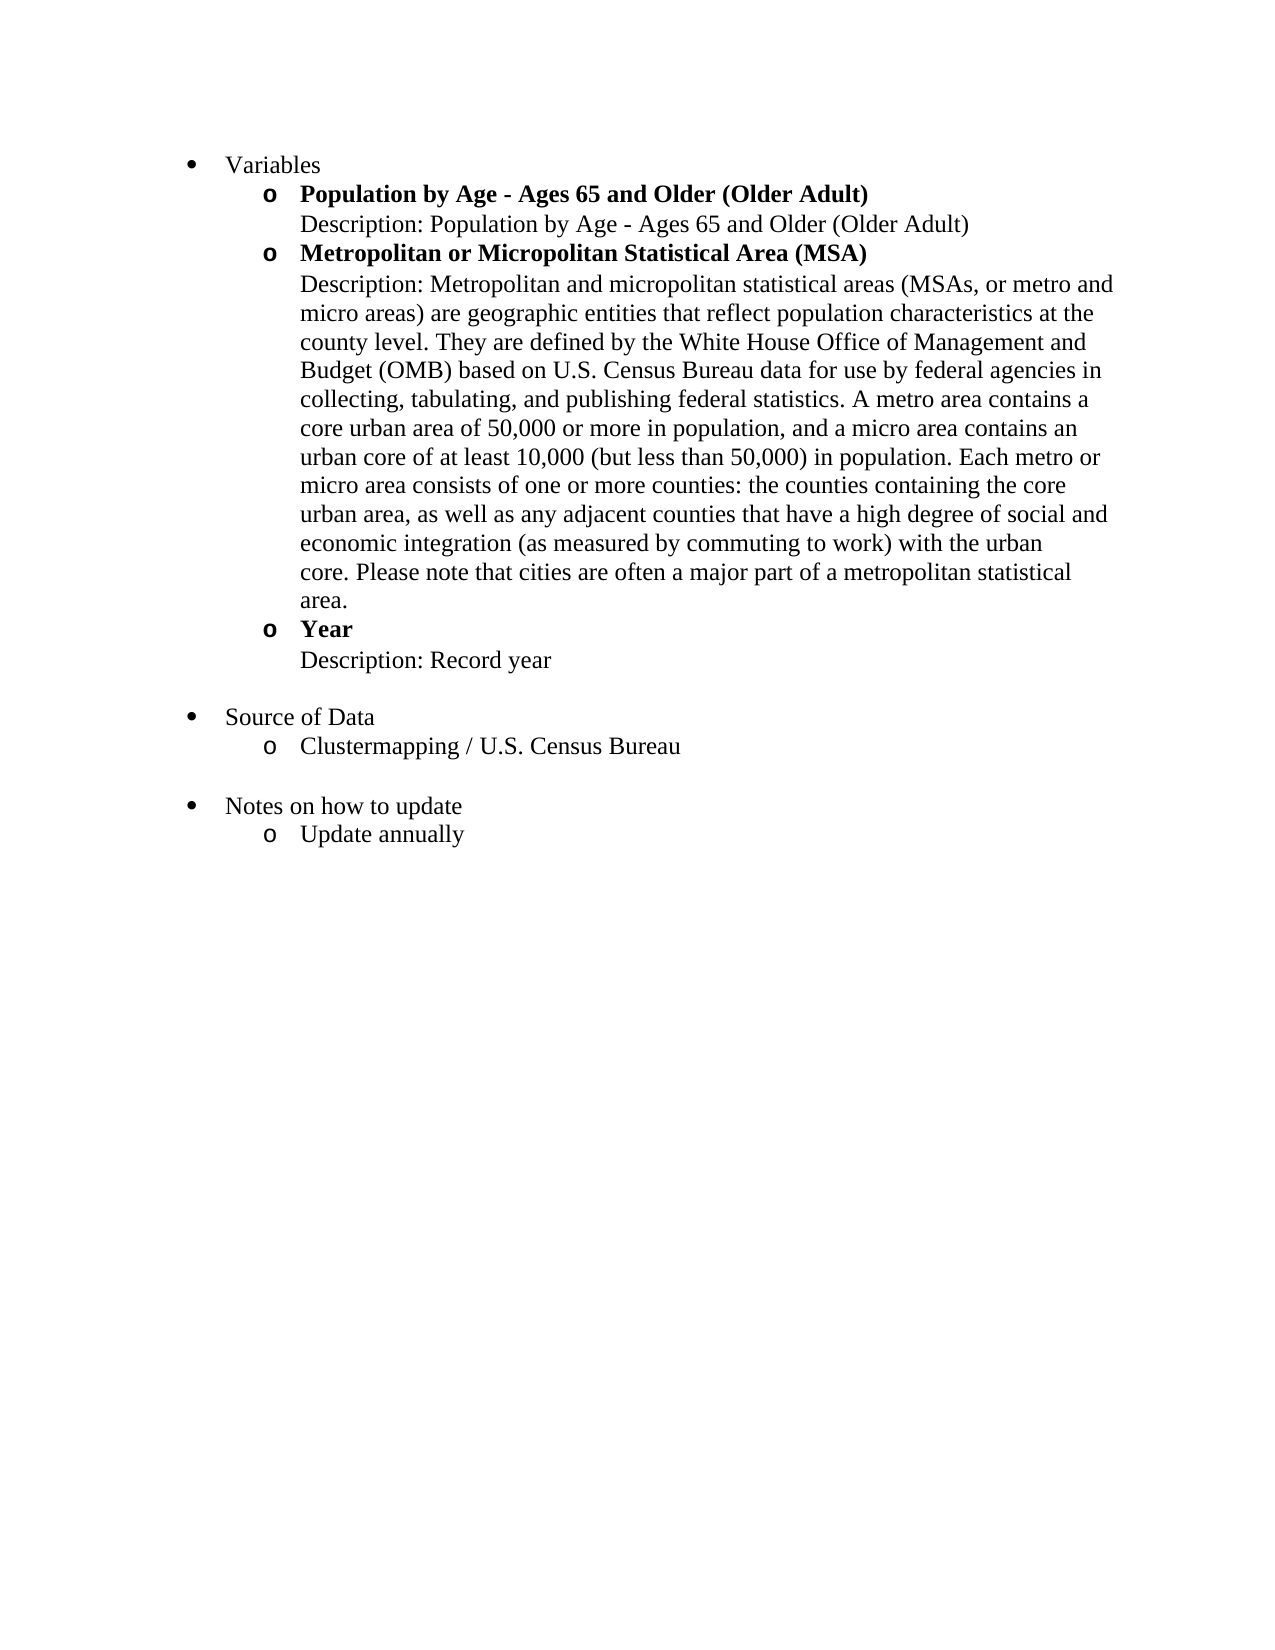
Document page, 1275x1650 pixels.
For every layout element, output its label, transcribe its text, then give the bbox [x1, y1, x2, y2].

list Variables [187, 150, 1125, 179]
list Clustermapping / U.S. Census Bureau [262, 731, 1125, 762]
list Notes on how to update [187, 791, 1125, 819]
list Source of Data [187, 702, 1125, 731]
list Description: Record year [300, 645, 1125, 674]
list Update annually [262, 819, 1125, 850]
list Description: Population by Age - Ages 65 and Older (Older Adult) [300, 209, 1125, 238]
text Description: Metropolitan and micropolitan statistical areas (MSAs, or metro and micro areas) are geographic entities that reflect population characteristics at the county level. They are defined by the White House Office of Management and Budget (OMB) based on U.S. Census Bureau data for use by federal agencies in collecting, tabulating, and publishing federal statistics. A metro area contains a core urban area of 50,000 or more in population, and a micro area contains an urban core of at least 10,000 (but less than 50,000) in population. Each metro or micro area consists of one or more counties: the counties containing the core urban area, as well as any adjacent counties that have a high degree of social and economic integration (as measured by commuting to work) with the urban core. Please note that cities are often a major part of a metropolitan statistical area. [300, 269, 1125, 614]
list Population by Age - Ages 65 and Older (Older Adult) [262, 179, 1125, 209]
list Year [262, 614, 1125, 645]
list Metropolitan or Micropolitan Statistical Area (MSA) [262, 238, 1125, 269]
